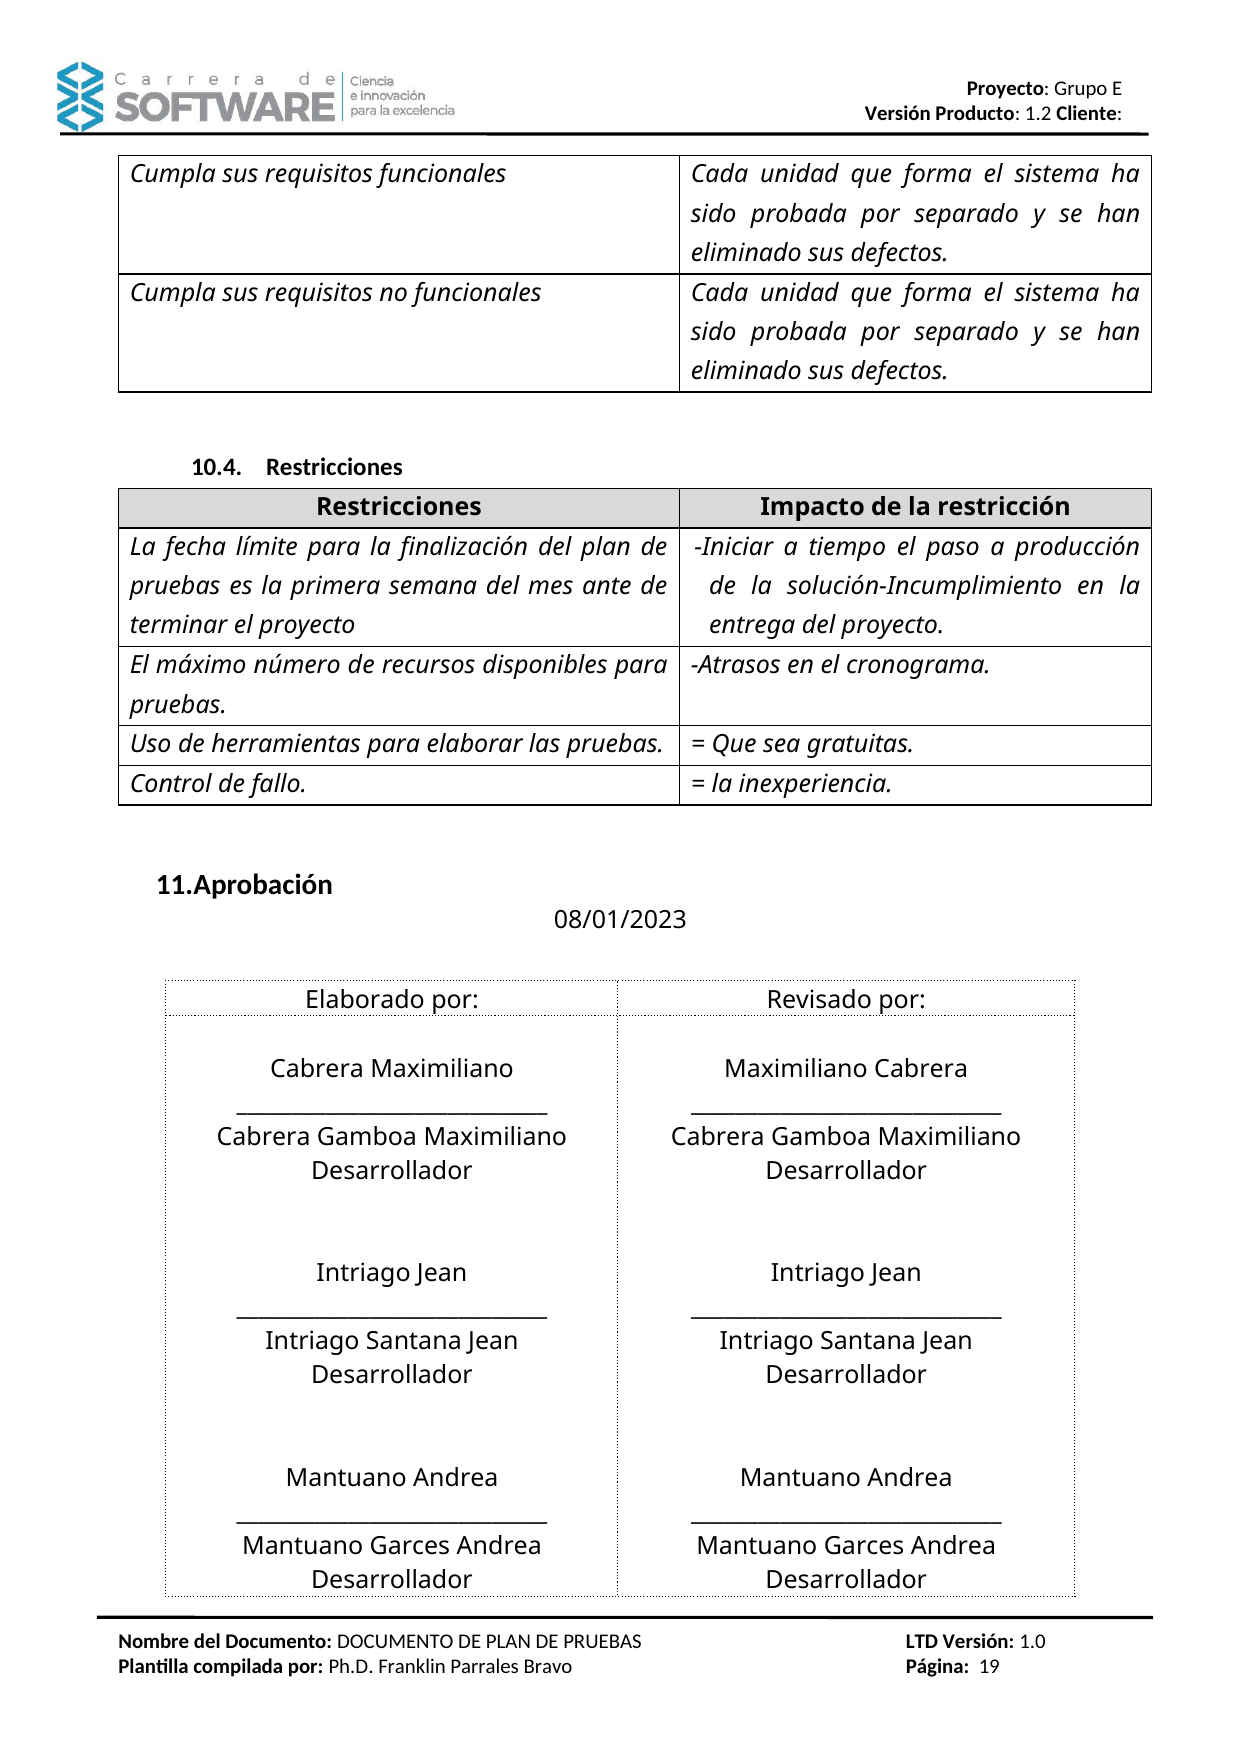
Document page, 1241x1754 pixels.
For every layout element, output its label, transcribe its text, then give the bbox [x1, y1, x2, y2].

table_cell Control de fallo. [119, 766, 679, 804]
subtitle Aprobación [156, 866, 1122, 902]
table_cell Cumpla sus requisitos no funcionales [119, 275, 679, 391]
table_cell Cada unidad que forma el sistema ha sido probada por separado y se han eliminado sus defectos. [680, 275, 1151, 391]
picture [46, 46, 461, 154]
table_cell Cumpla sus requisitos funcionales [119, 156, 679, 273]
table_header Impacto de la restricción [680, 489, 1151, 527]
text 08/01/2023 [118, 902, 1122, 936]
table_cell El máximo número de recursos disponibles para pruebas. [119, 647, 679, 724]
table_header Elaborado por: [166, 980, 618, 1015]
table_cell Cada unidad que forma el sistema ha sido probada por separado y se han eliminado sus defectos. [680, 156, 1151, 273]
table_cell = Que sea gratuitas. [680, 726, 1151, 764]
table_header Restricciones [119, 489, 679, 527]
table_cell -Iniciar a tiempo el paso a producción de la solución-Incumplimiento en la entrega del proyecto. [680, 529, 1151, 646]
table_header Revisado por: [618, 980, 1074, 1015]
table_cell -Atrasos en el cronograma. [680, 647, 1151, 724]
table_cell La fecha límite para la finalización del plan de pruebas es la primera semana del mes ante de terminar el proyecto [119, 529, 679, 646]
subtitle Restricciones [191, 451, 1122, 481]
table_cell Uso de herramientas para elaborar las pruebas. [119, 726, 679, 764]
table_cell = la inexperiencia. [680, 766, 1151, 804]
